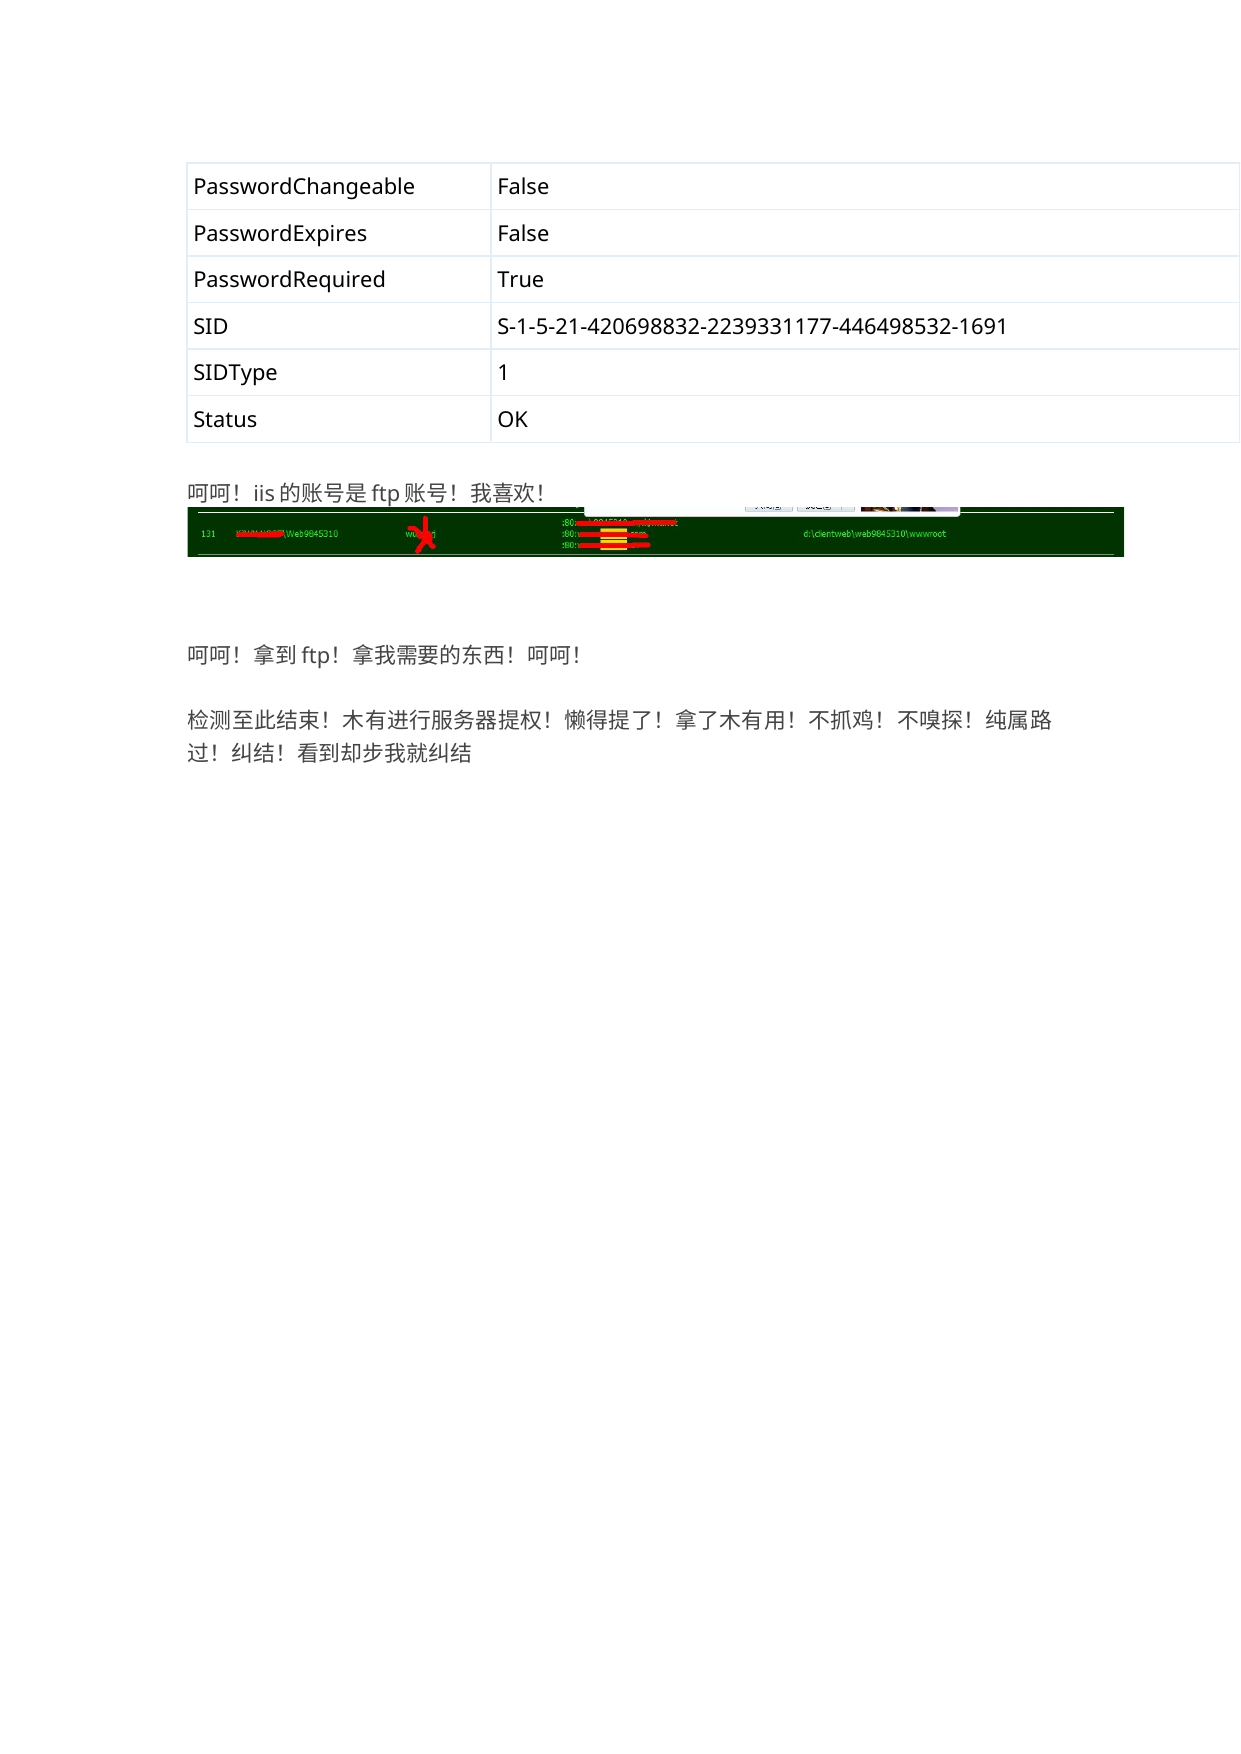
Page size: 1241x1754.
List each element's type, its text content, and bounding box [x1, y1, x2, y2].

table_cell PasswordChangeable [188, 164, 490, 208]
table_cell S-1-5-21-420698832-2239331177-446498532-1691 [492, 303, 1239, 348]
table_cell Status [188, 396, 490, 441]
table_cell False [492, 164, 1239, 208]
table_cell SID [188, 303, 490, 348]
picture [187, 507, 1125, 557]
text 呵呵！iis的账号是ftp账号！我喜欢！ 呵呵！拿到ftp！拿我需要的东西！呵呵！ 检测至此结束！木有进行服务器提权！懒得提了！拿了木有用！不抓鸡！不嗅探！纯属路过！纠结！看到却步我就纠结 [187, 443, 1053, 507]
table_cell PasswordRequired [188, 257, 490, 302]
table_cell 1 [492, 350, 1239, 395]
table_cell False [492, 210, 1239, 255]
table_cell SIDType [188, 350, 490, 395]
table_cell PasswordExpires [188, 210, 490, 255]
table_cell True [492, 257, 1239, 302]
text 呵呵！iis的账号是ftp账号！我喜欢！ 呵呵！拿到ftp！拿我需要的东西！呵呵！ 检测至此结束！木有进行服务器提权！懒得提了！拿了木有用！不抓鸡！不嗅探！纯属路过！纠结！看到却步我就纠结 [187, 557, 1053, 768]
table_cell OK [492, 396, 1239, 441]
